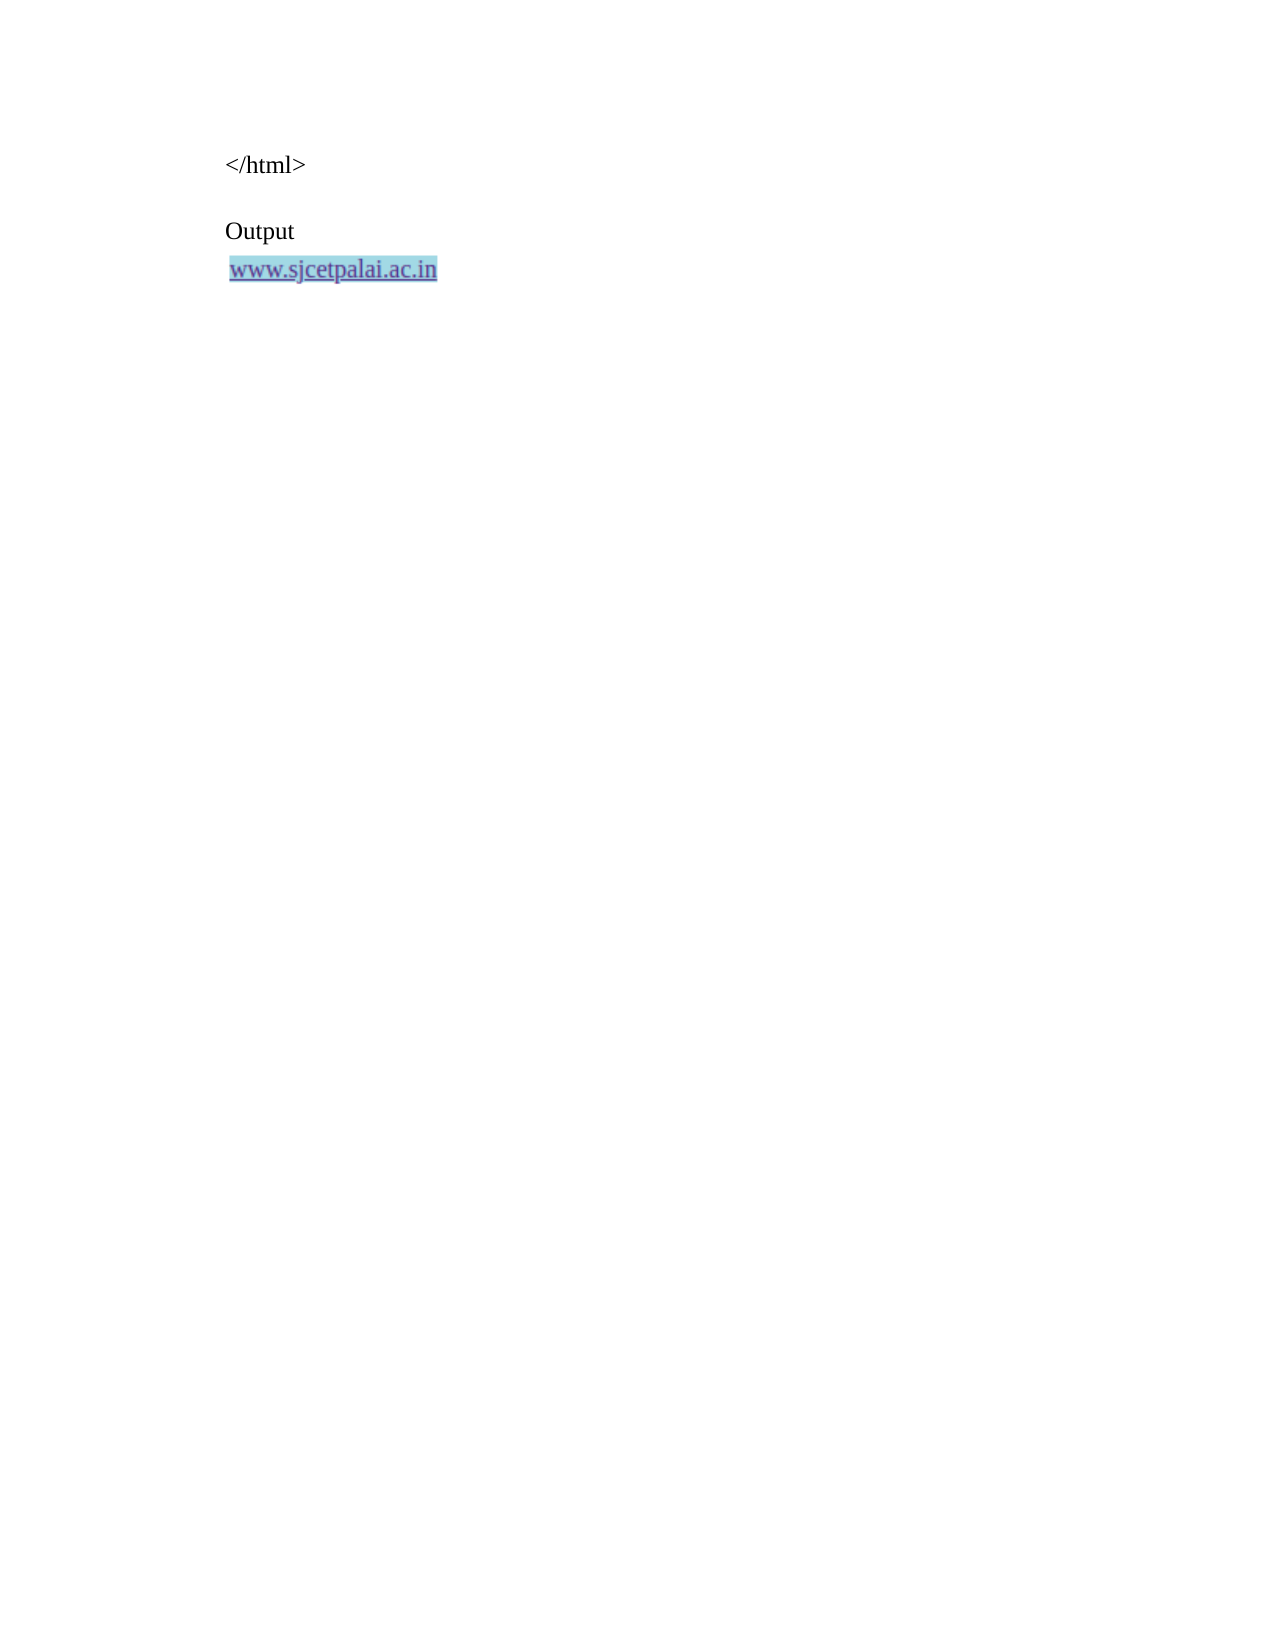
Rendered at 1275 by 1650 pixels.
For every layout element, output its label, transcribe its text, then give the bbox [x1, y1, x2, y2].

text </html> [225, 150, 1125, 179]
text Output [225, 216, 1125, 245]
picture [225, 249, 705, 629]
